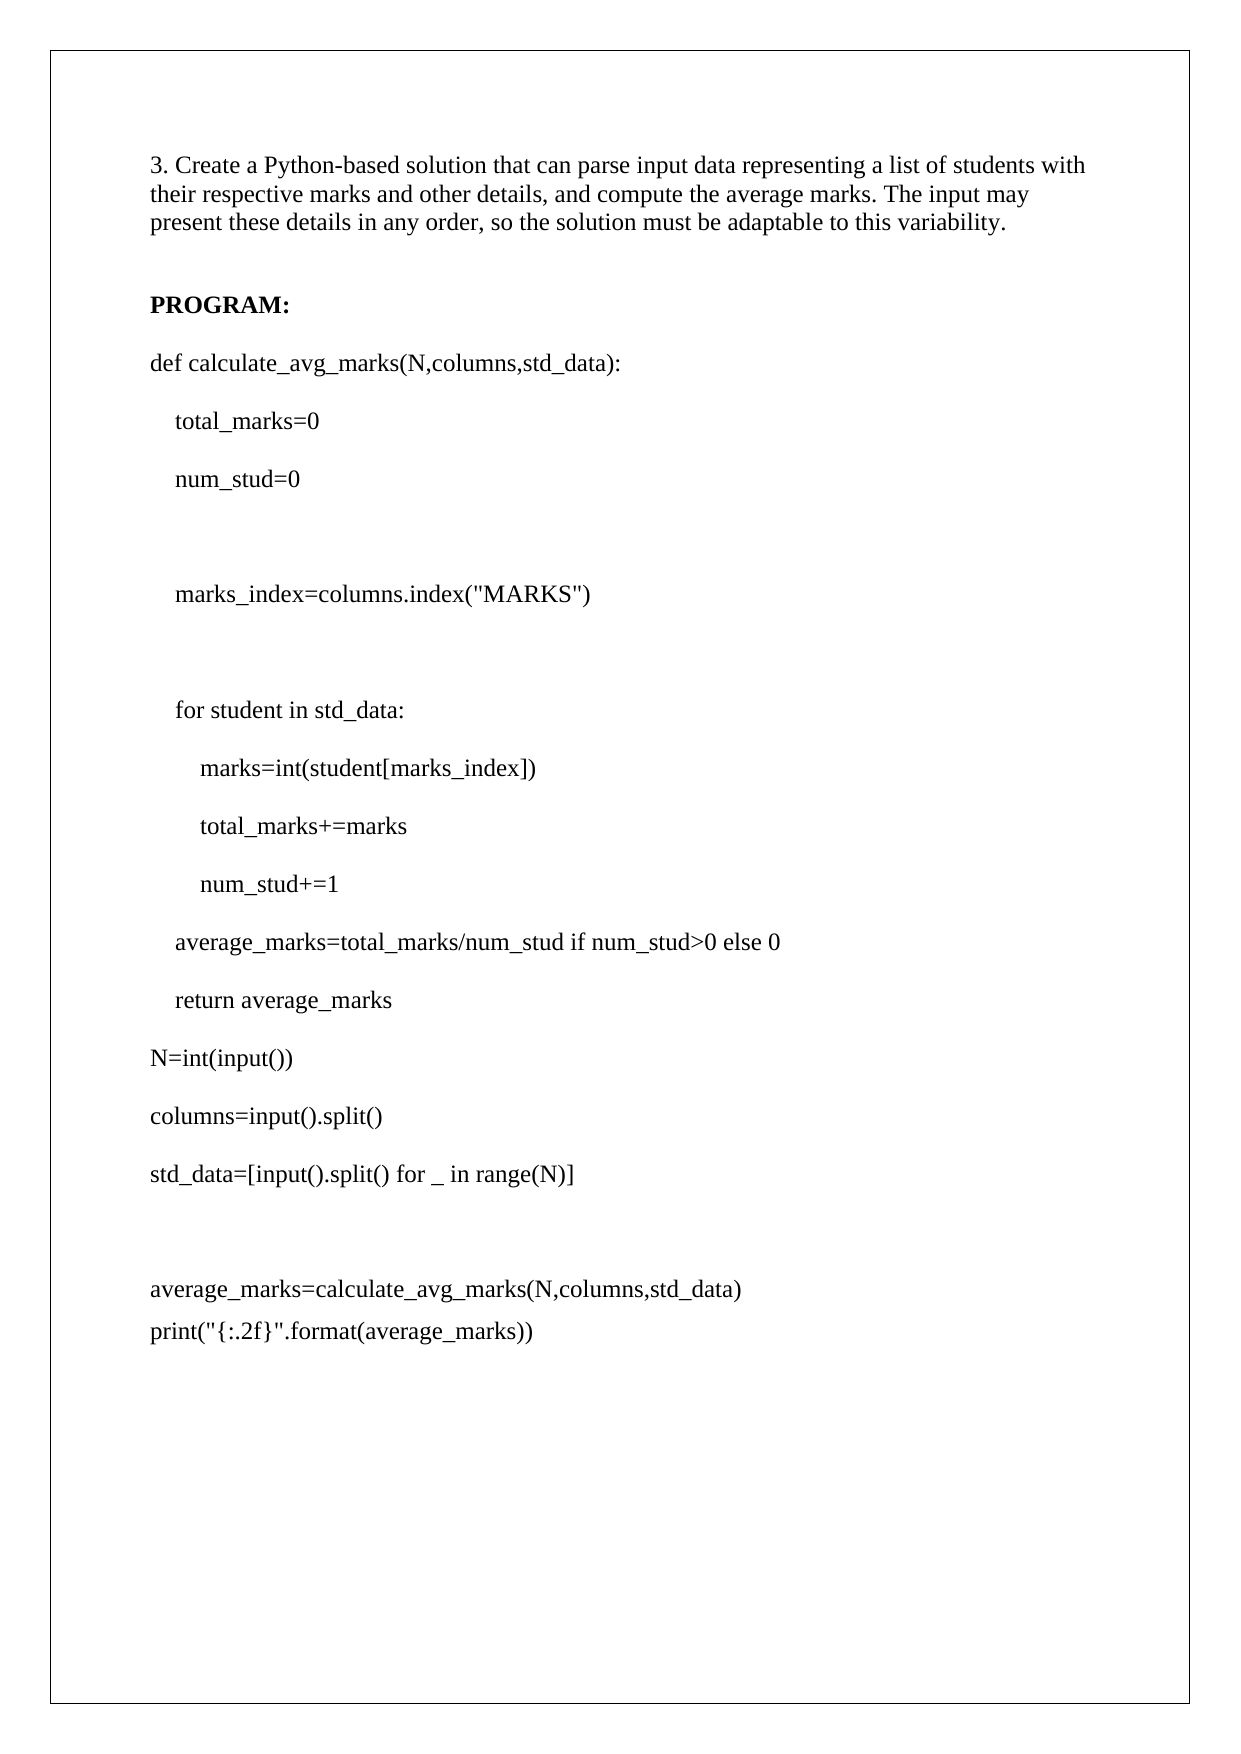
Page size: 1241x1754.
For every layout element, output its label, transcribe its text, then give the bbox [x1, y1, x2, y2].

text total_marks=0 [150, 406, 1090, 434]
text marks_index=columns.index("MARKS") [150, 579, 1090, 608]
text return average_marks [150, 985, 1090, 1014]
text 3. Create a Python-based solution that can parse input data representing a list of students with their respective marks and other details, and compute the average marks. The input may present these details in any order, so the solution must be adaptable to this variability. [150, 150, 1090, 236]
text num_stud=0 [150, 464, 1090, 492]
text for student in std_data: [150, 695, 1090, 724]
text PROGRAM: [150, 290, 1090, 319]
text print("{:.2f}".format(average_marks)) [150, 1316, 1090, 1344]
text total_marks+=marks [150, 811, 1090, 840]
text N=int(input()) [150, 1043, 1090, 1072]
text average_marks=calculate_avg_marks(N,columns,std_data) [150, 1274, 1090, 1303]
text marks=int(student[marks_index]) [150, 753, 1090, 782]
text num_stud+=1 [150, 869, 1090, 898]
text def calculate_avg_marks(N,columns,std_data): [150, 348, 1090, 377]
text columns=input().split() [150, 1101, 1090, 1129]
text average_marks=total_marks/num_stud if num_stud>0 else 0 [150, 927, 1090, 956]
text std_data=[input().split() for _ in range(N)] [150, 1159, 1090, 1187]
